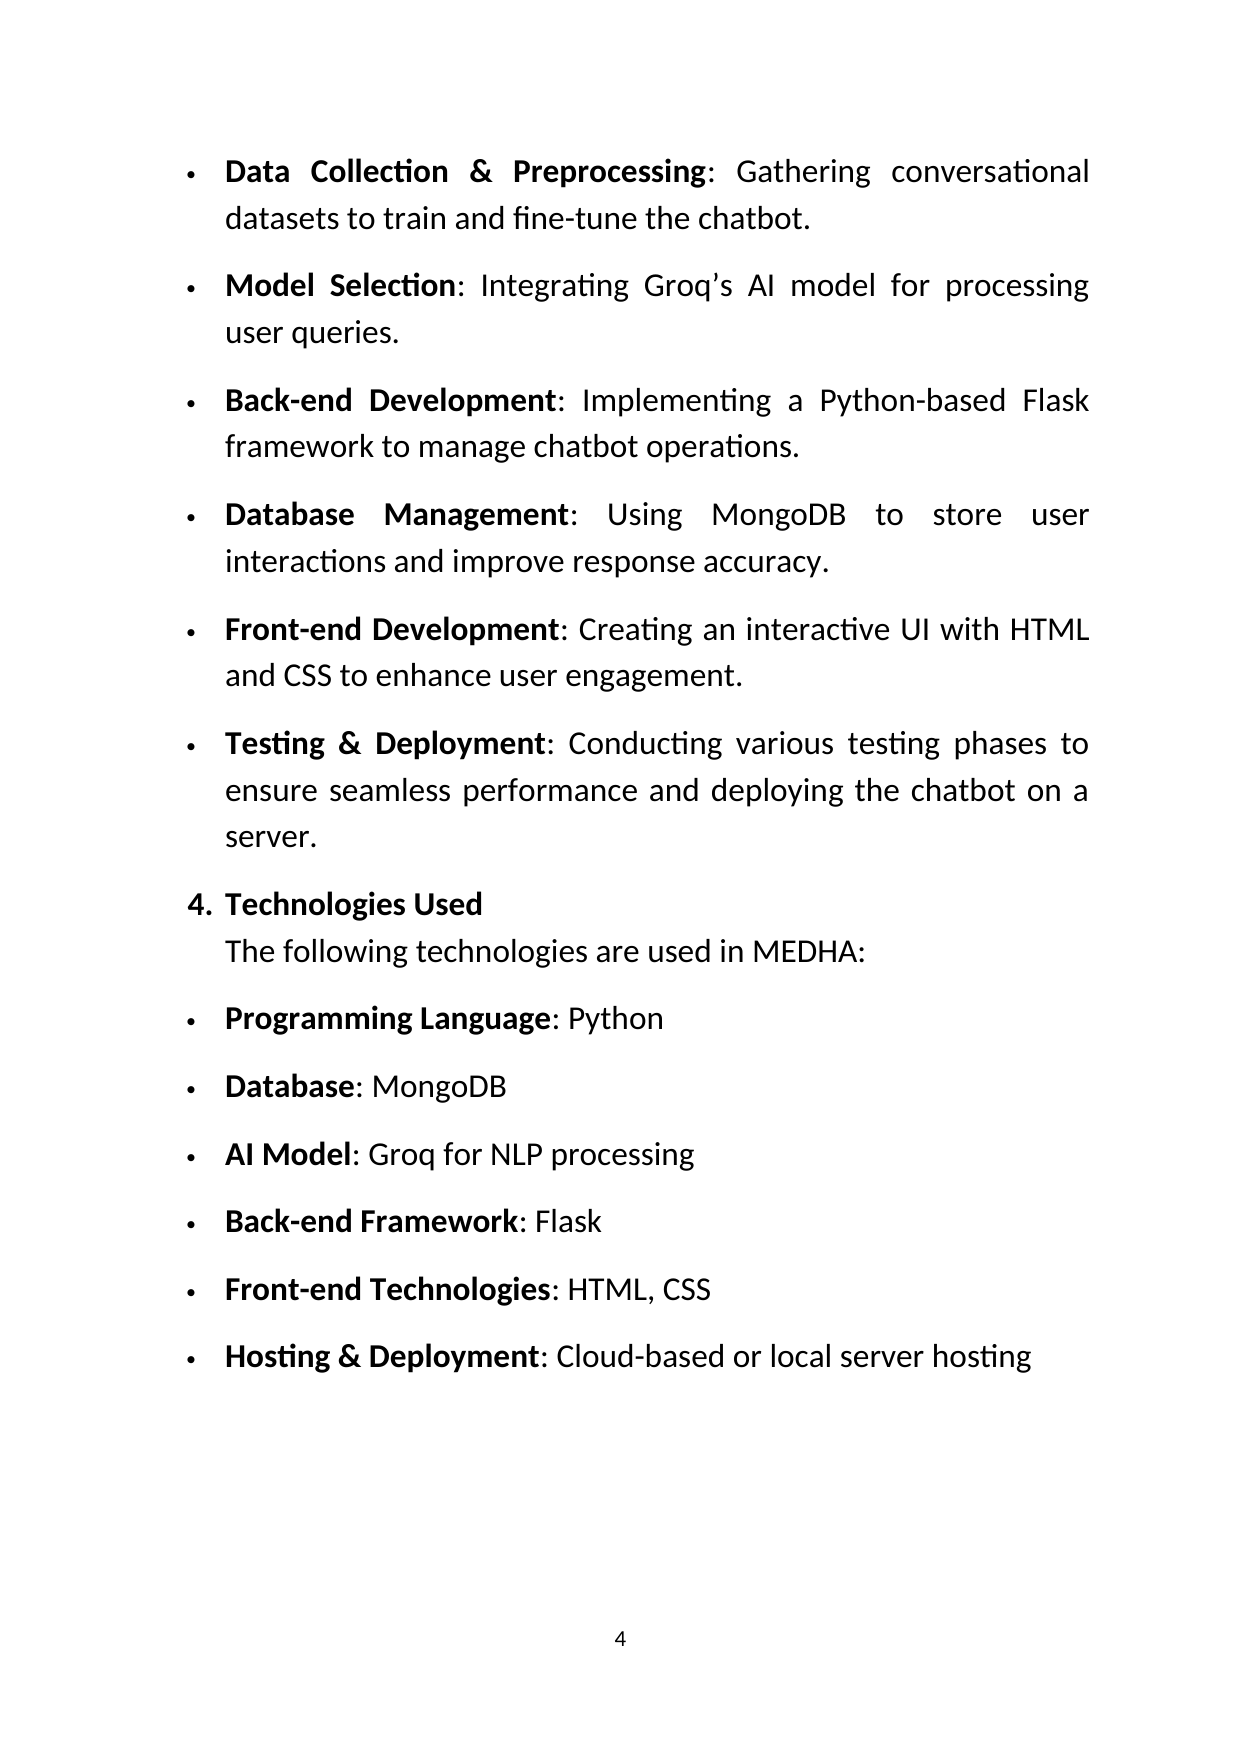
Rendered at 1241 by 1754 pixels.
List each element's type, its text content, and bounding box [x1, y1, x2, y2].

list Testing & Deployment: Conducting various testing phases to ensure seamless performance and deploying the chatbot on a server. [187, 722, 1090, 856]
list Database Management: Using MongoDB to store user interactions and improve response accuracy. [187, 493, 1090, 581]
list Technologies Used [187, 883, 1090, 924]
list AI Model: Groq for NLP processing [187, 1133, 1090, 1173]
list Programming Language: Python [187, 997, 1090, 1038]
list Data Collection & Preprocessing: Gathering conversational datasets to train and fine-tune the chatbot. [187, 150, 1090, 237]
list The following technologies are used in MEDHA: [225, 930, 1090, 971]
list Hosting & Deployment: Cloud-based or local server hosting [187, 1335, 1090, 1376]
list Database: MongoDB [187, 1065, 1090, 1106]
list Front-end Technologies: HTML, CSS [187, 1268, 1090, 1308]
list Back-end Framework: Flask [187, 1200, 1090, 1241]
list Model Selection: Integrating Groq’s AI model for processing user queries. [187, 264, 1090, 352]
list Front-end Development: Creating an interactive UI with HTML and CSS to enhance user engagement. [187, 607, 1090, 695]
list Back-end Development: Implementing a Python-based Flask framework to manage chatbot operations. [187, 379, 1090, 466]
